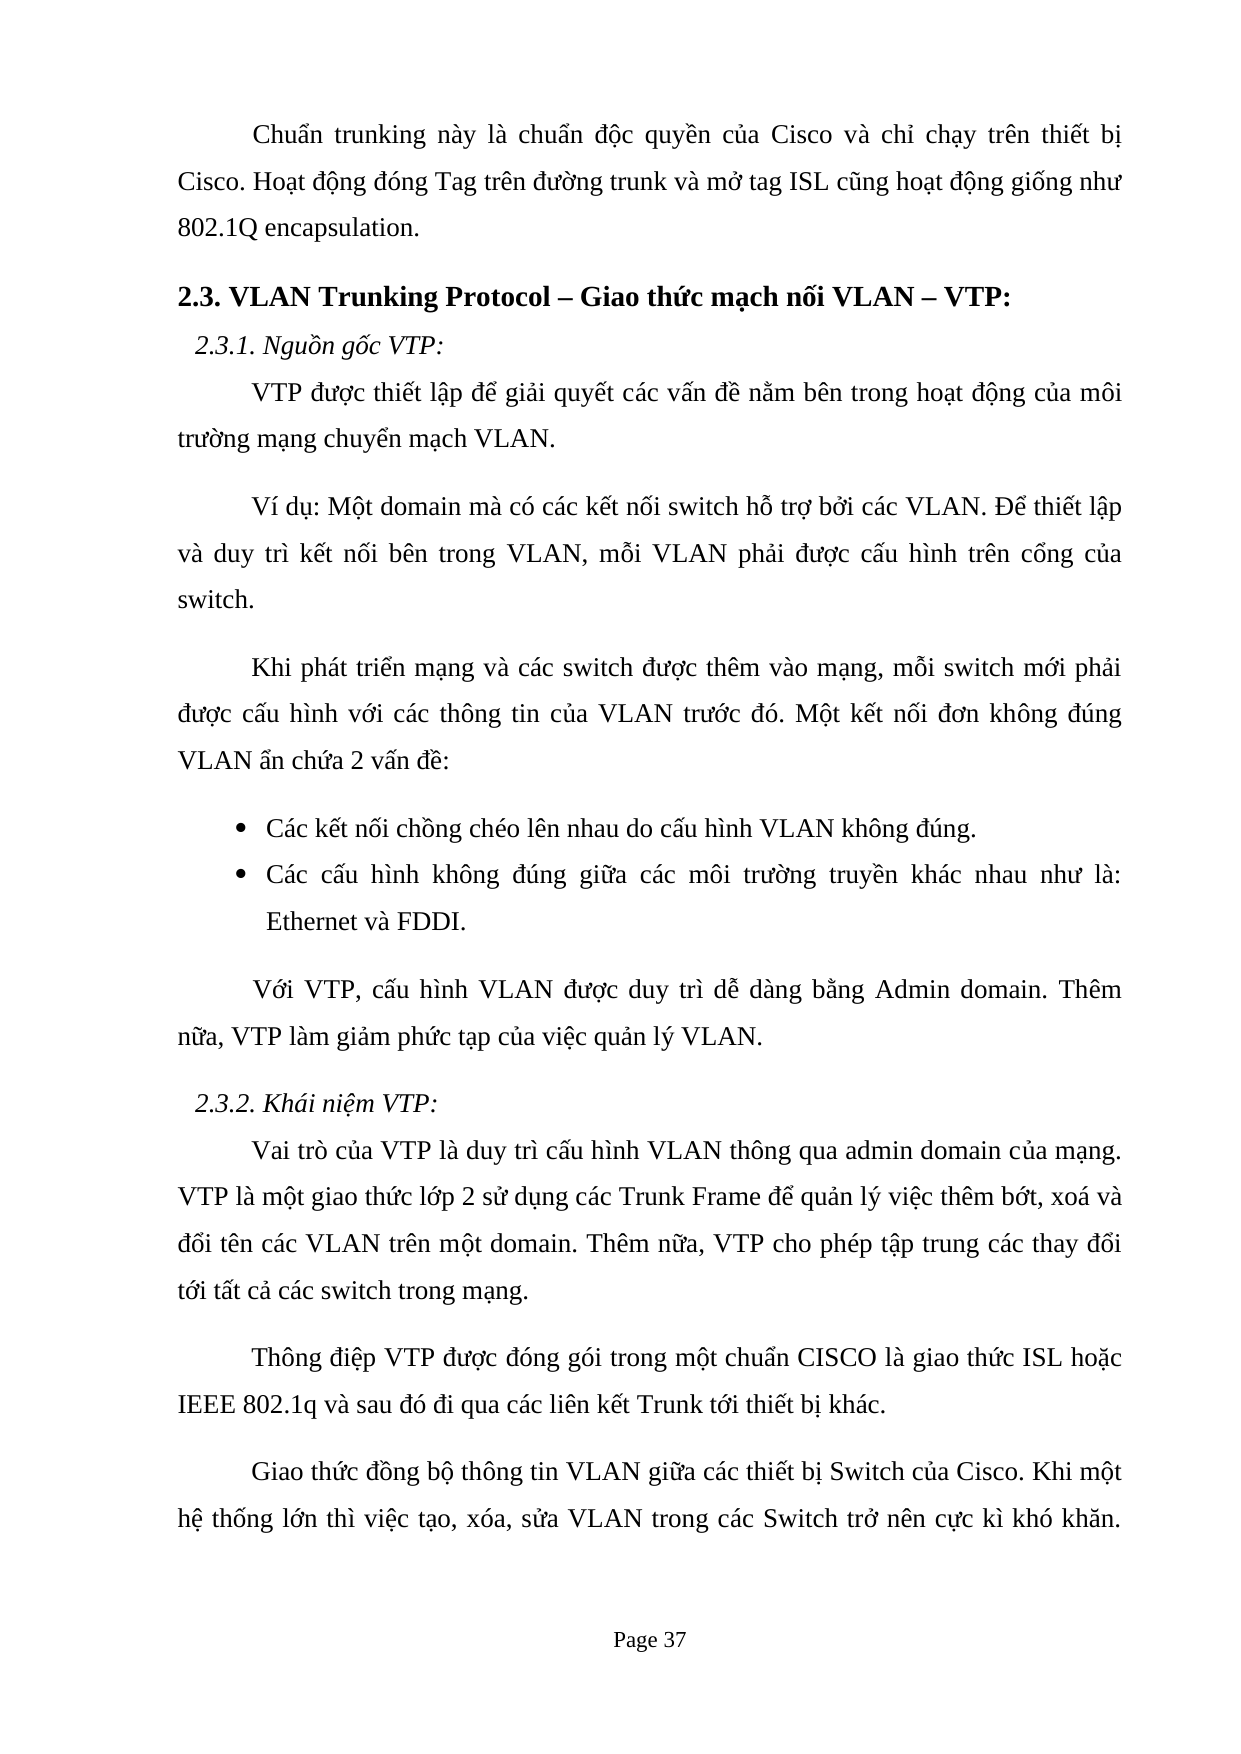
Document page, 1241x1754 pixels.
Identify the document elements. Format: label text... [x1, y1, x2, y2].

text Khi phát triển mạng và các switch được thêm vào mạng, mỗi switch mới phải được cấu hình với các thông tin của VLAN trước đó. Một kết nối đơn không đúng VLAN ẩn chứa 2 vấn đề: [177, 651, 1122, 775]
text Với VTP, cấu hình VLAN được duy trì dễ dàng bằng Admin domain. Thêm nữa, VTP làm giảm phức tạp của việc quản lý VLAN. [177, 973, 1122, 1051]
text 2.3.2. Khái niệm VTP: [195, 1087, 1122, 1118]
list Các cấu hình không đúng giữa các môi trường truyền khác nhau như là: Ethernet và FDDI. [236, 859, 1122, 937]
text Ví dụ: Một domain mà có các kết nối switch hỗ trợ bởi các VLAN. Để thiết lập và duy trì kết nối bên trong VLAN, mỗi VLAN phải được cấu hình trên cổng của switch. [177, 490, 1122, 614]
text Vai trò của VTP là duy trì cấu hình VLAN thông qua admin domain của mạng. VTP là một giao thức lớp 2 sử dụng các Trunk Frame để quản lý việc thêm bớt, xoá và đổi tên các VLAN trên một domain. Thêm nữa, VTP cho phép tập trung các thay đổi tới tất cả các switch trong mạng. [177, 1134, 1122, 1305]
text 2.3. VLAN Trunking Protocol – Giao thức mạch nối VLAN – VTP: [177, 279, 1122, 312]
list Các kết nối chồng chéo lên nhau do cấu hình VLAN không đúng. [236, 812, 1122, 843]
text Thông điệp VTP được đóng gói trong một chuẩn CISCO là giao thức ISL hoặc IEEE 802.1q và sau đó đi qua các liên kết Trunk tới thiết bị khác. [177, 1341, 1122, 1419]
text Chuẩn trunking này là chuẩn độc quyền của Cisco và chỉ chạy trên thiết bị Cisco. Hoạt động đóng Tag trên đường trunk và mở tag ISL cũng hoạt động giống như 802.1Q encapsulation. [177, 118, 1122, 243]
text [177, 1455, 1122, 1533]
text 2.3.1. Nguồn gốc VTP: [195, 329, 1122, 360]
text VTP được thiết lập để giải quyết các vấn đề nằm bên trong hoạt động của môi trường mạng chuyển mạch VLAN. [177, 376, 1122, 454]
